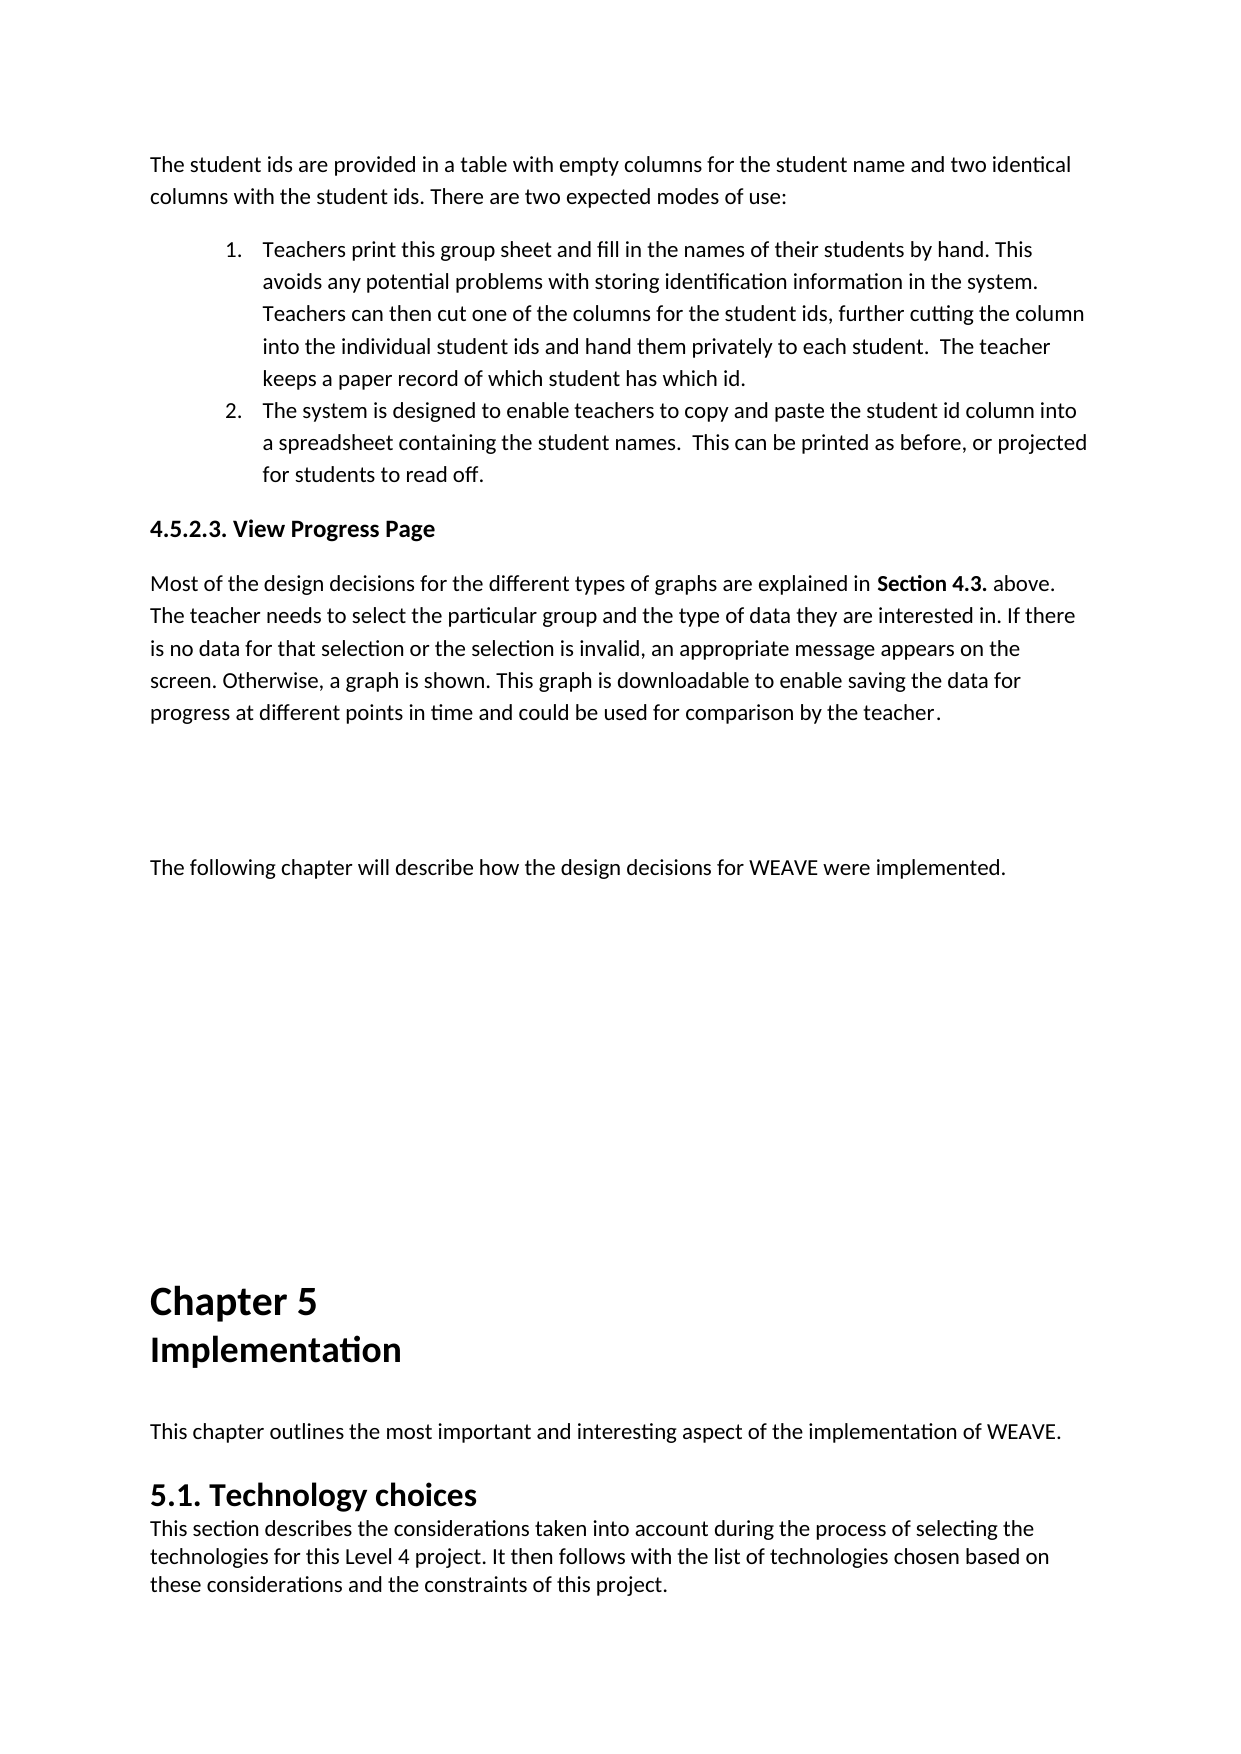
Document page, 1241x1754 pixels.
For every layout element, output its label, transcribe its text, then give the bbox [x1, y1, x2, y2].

text Most of the design decisions for the different types of graphs are explained in Section 4.3. above. The teacher needs to select the particular group and the type of data they are interested in. If there is no data for that selection or the selection is invalid, an appropriate message appears on the screen. Otherwise, a graph is shown. This graph is downloadable to enable saving the data for progress at different points in time and could be used for comparison by the teacher. [150, 569, 1090, 726]
list The system is designed to enable teachers to copy and paste the student id column into a spreadsheet containing the student names. This can be printed as before, or projected for students to read off. [225, 396, 1090, 488]
text Chapter 5 [150, 1275, 1090, 1326]
text This chapter outlines the most important and interesting aspect of the implementation of WEAVE. [150, 1417, 1090, 1446]
text This section describes the considerations taken into account during the process of selecting the technologies for this Level 4 project. It then follows with the list of technologies chosen based on these considerations and the constraints of this project. [150, 1514, 1090, 1598]
text 5.1. Technology choices [150, 1473, 1090, 1514]
text Implementation [150, 1326, 1090, 1372]
list Teachers print this group sheet and fill in the names of their students by hand. This avoids any potential problems with storing identification information in the system. Teachers can then cut one of the columns for the student ids, further cutting the column into the individual student ids and hand them privately to each student. The teacher keeps a paper record of which student has which id. [225, 235, 1090, 392]
text The student ids are provided in a table with empty columns for the student name and two identical columns with the student ids. There are two expected modes of use: [150, 150, 1090, 210]
text 4.5.2.3. View Progress Page [150, 513, 1090, 544]
text The following chapter will describe how the design decisions for WEAVE were implemented. [150, 853, 1090, 881]
